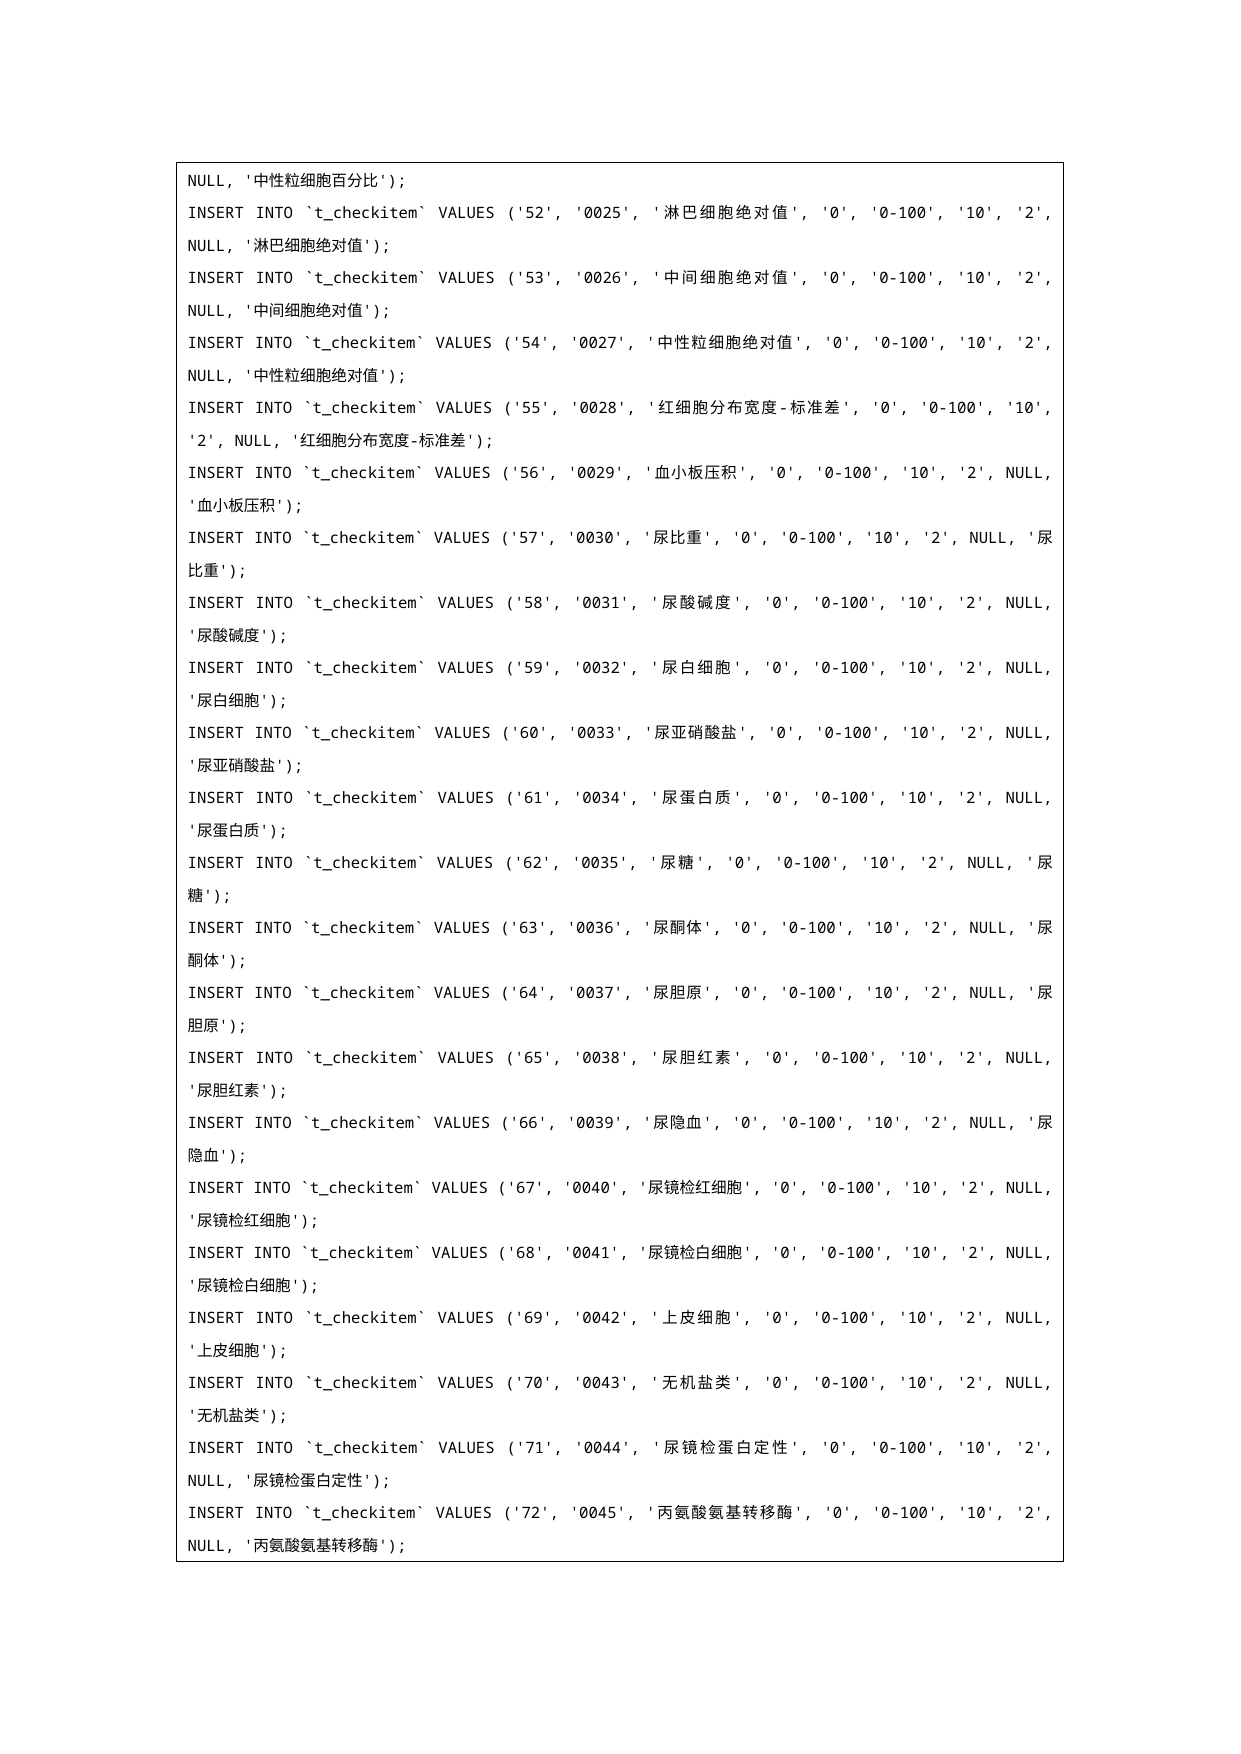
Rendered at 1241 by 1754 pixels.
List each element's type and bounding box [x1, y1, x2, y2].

table_header [177, 163, 1063, 1561]
